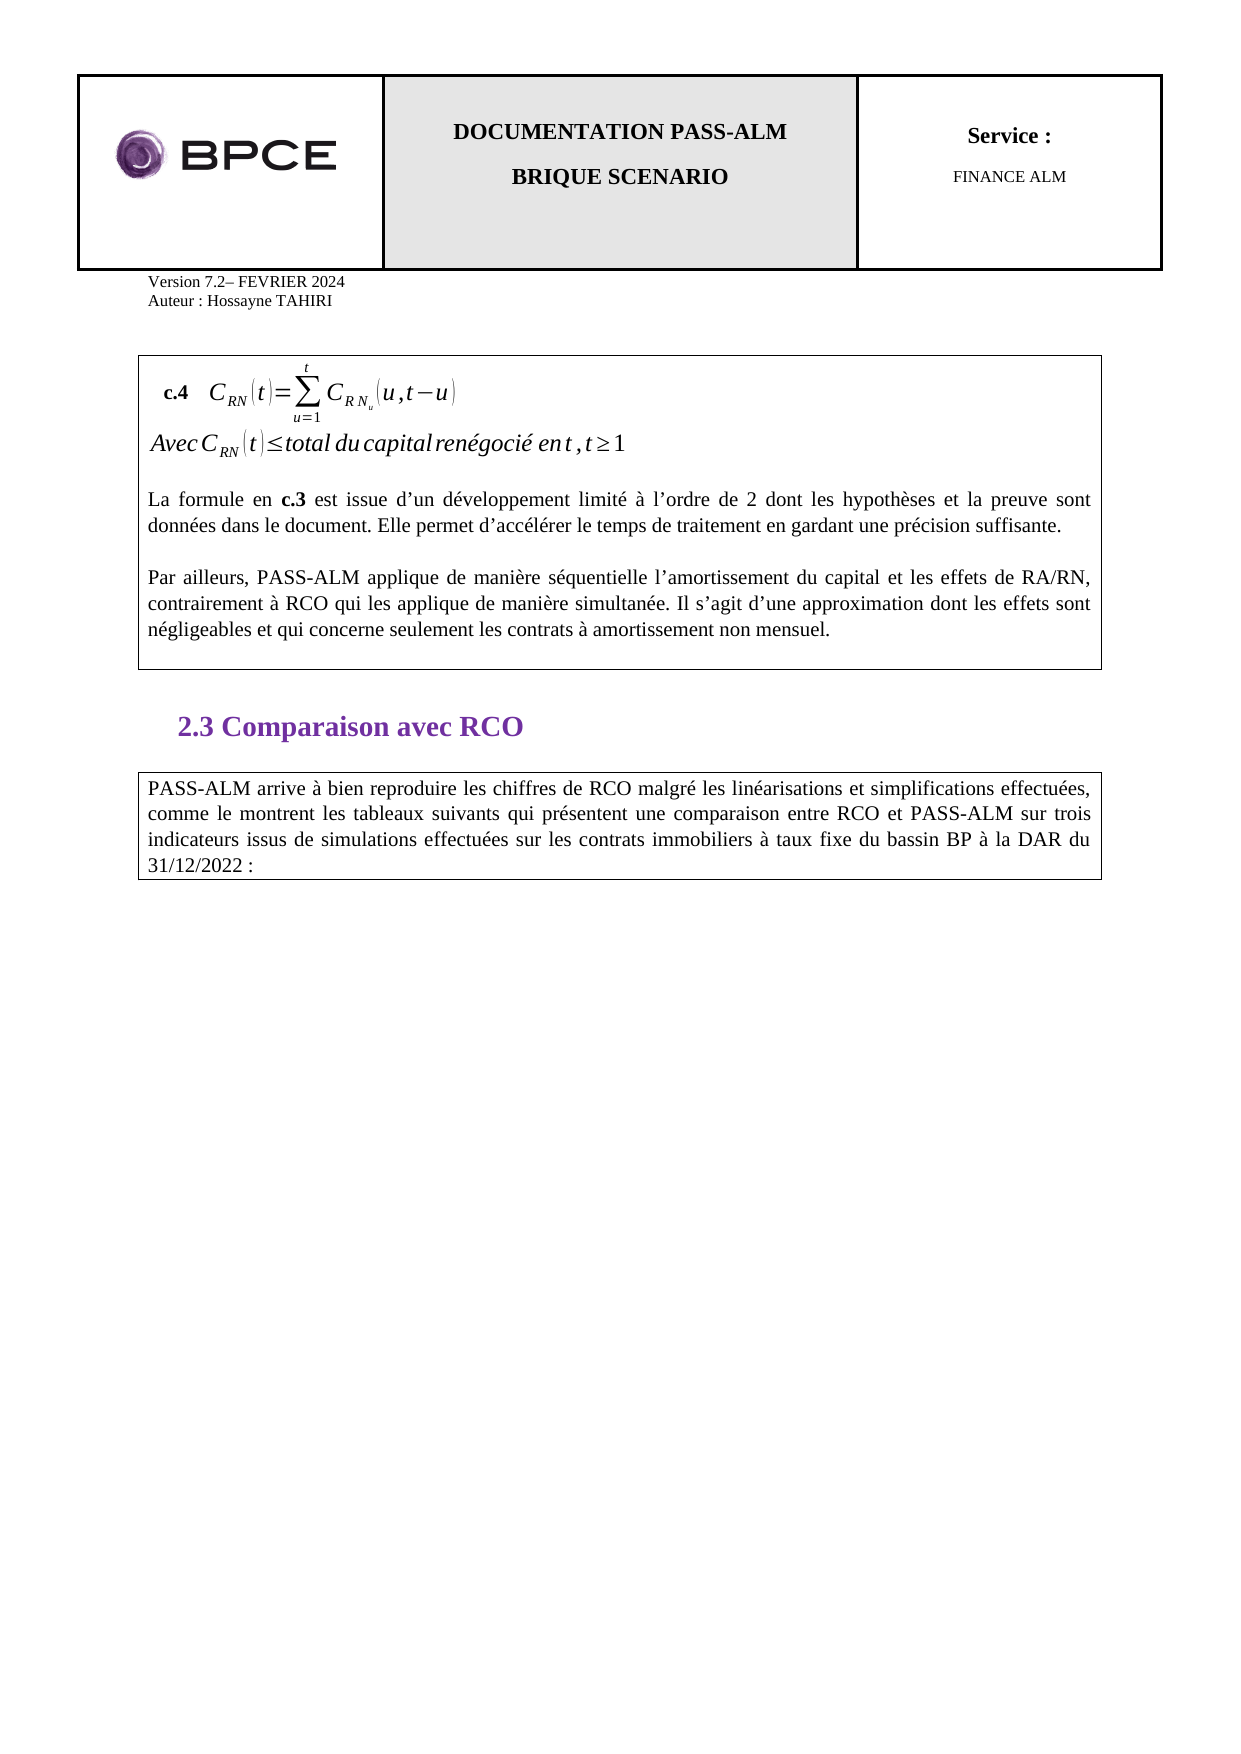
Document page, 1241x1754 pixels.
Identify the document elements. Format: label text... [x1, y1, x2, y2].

subtitle 2.3 Comparaison avec RCO [148, 709, 1093, 743]
text La formule en c.3 est issue d’un développement limité à l’ordre de 2 dont les hypothèses et la preuve sont données dans le document. Elle permet d’accélérer le temps de traitement en gardant une précision suffisante. [139, 484, 1101, 537]
text c.4 [139, 356, 1101, 426]
text Par ailleurs, PASS-ALM applique de manière séquentielle l’amortissement du capital et les effets de RA/RN, contrairement à RCO qui les applique de manière simultanée. Il s’agit d’une approximation dont les effets sont négligeables et qui concerne seulement les contrats à amortissement non mensuel. [139, 562, 1101, 641]
text PASS-ALM arrive à bien reproduire les chiffres de RCO malgré les linéarisations et simplifications effectuées, comme le montrent les tableaux suivants qui présentent une comparaison entre RCO et PASS-ALM sur trois indicateurs issus de simulations effectuées sur les contrats immobiliers à taux fixe du bassin BP à la DAR du 31/12/2022 : [139, 773, 1101, 879]
picture [105, 115, 357, 192]
